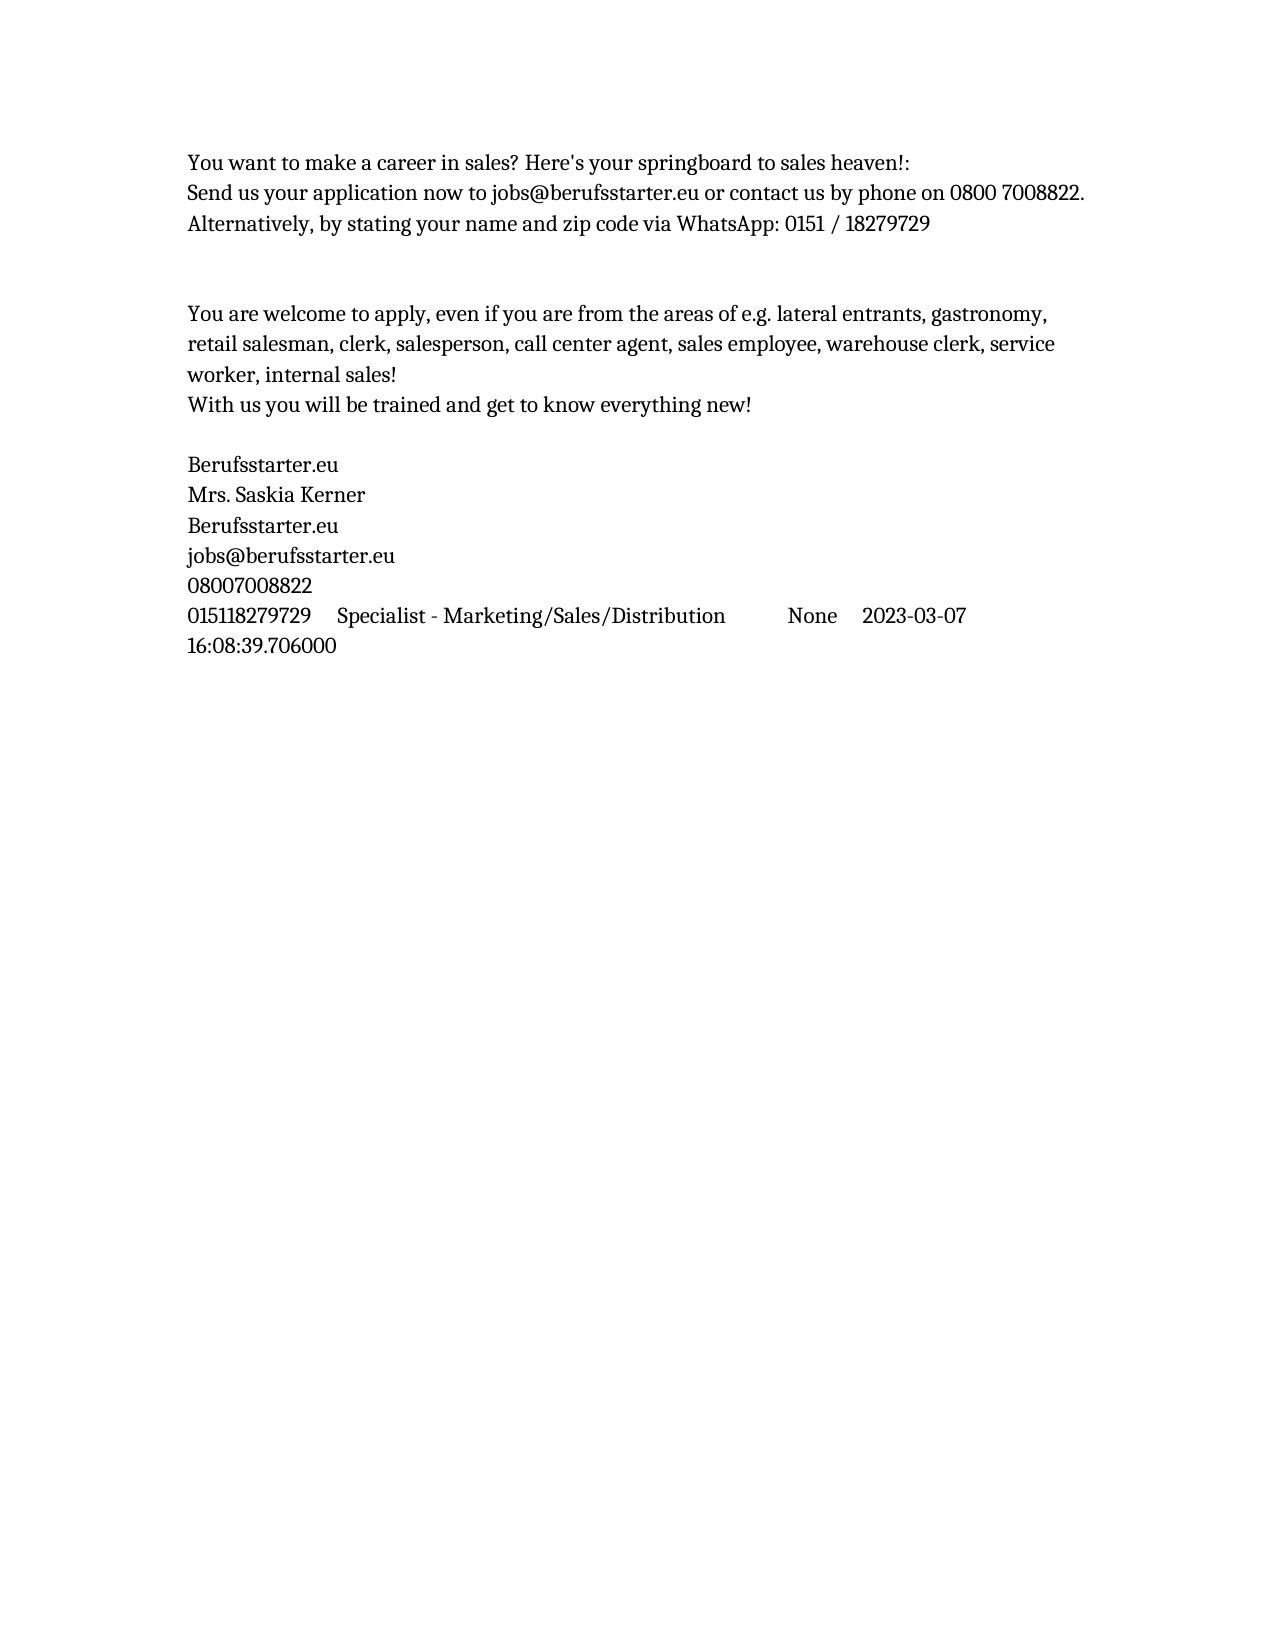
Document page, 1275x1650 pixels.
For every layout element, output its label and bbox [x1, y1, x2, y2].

text [187, 150, 1087, 690]
